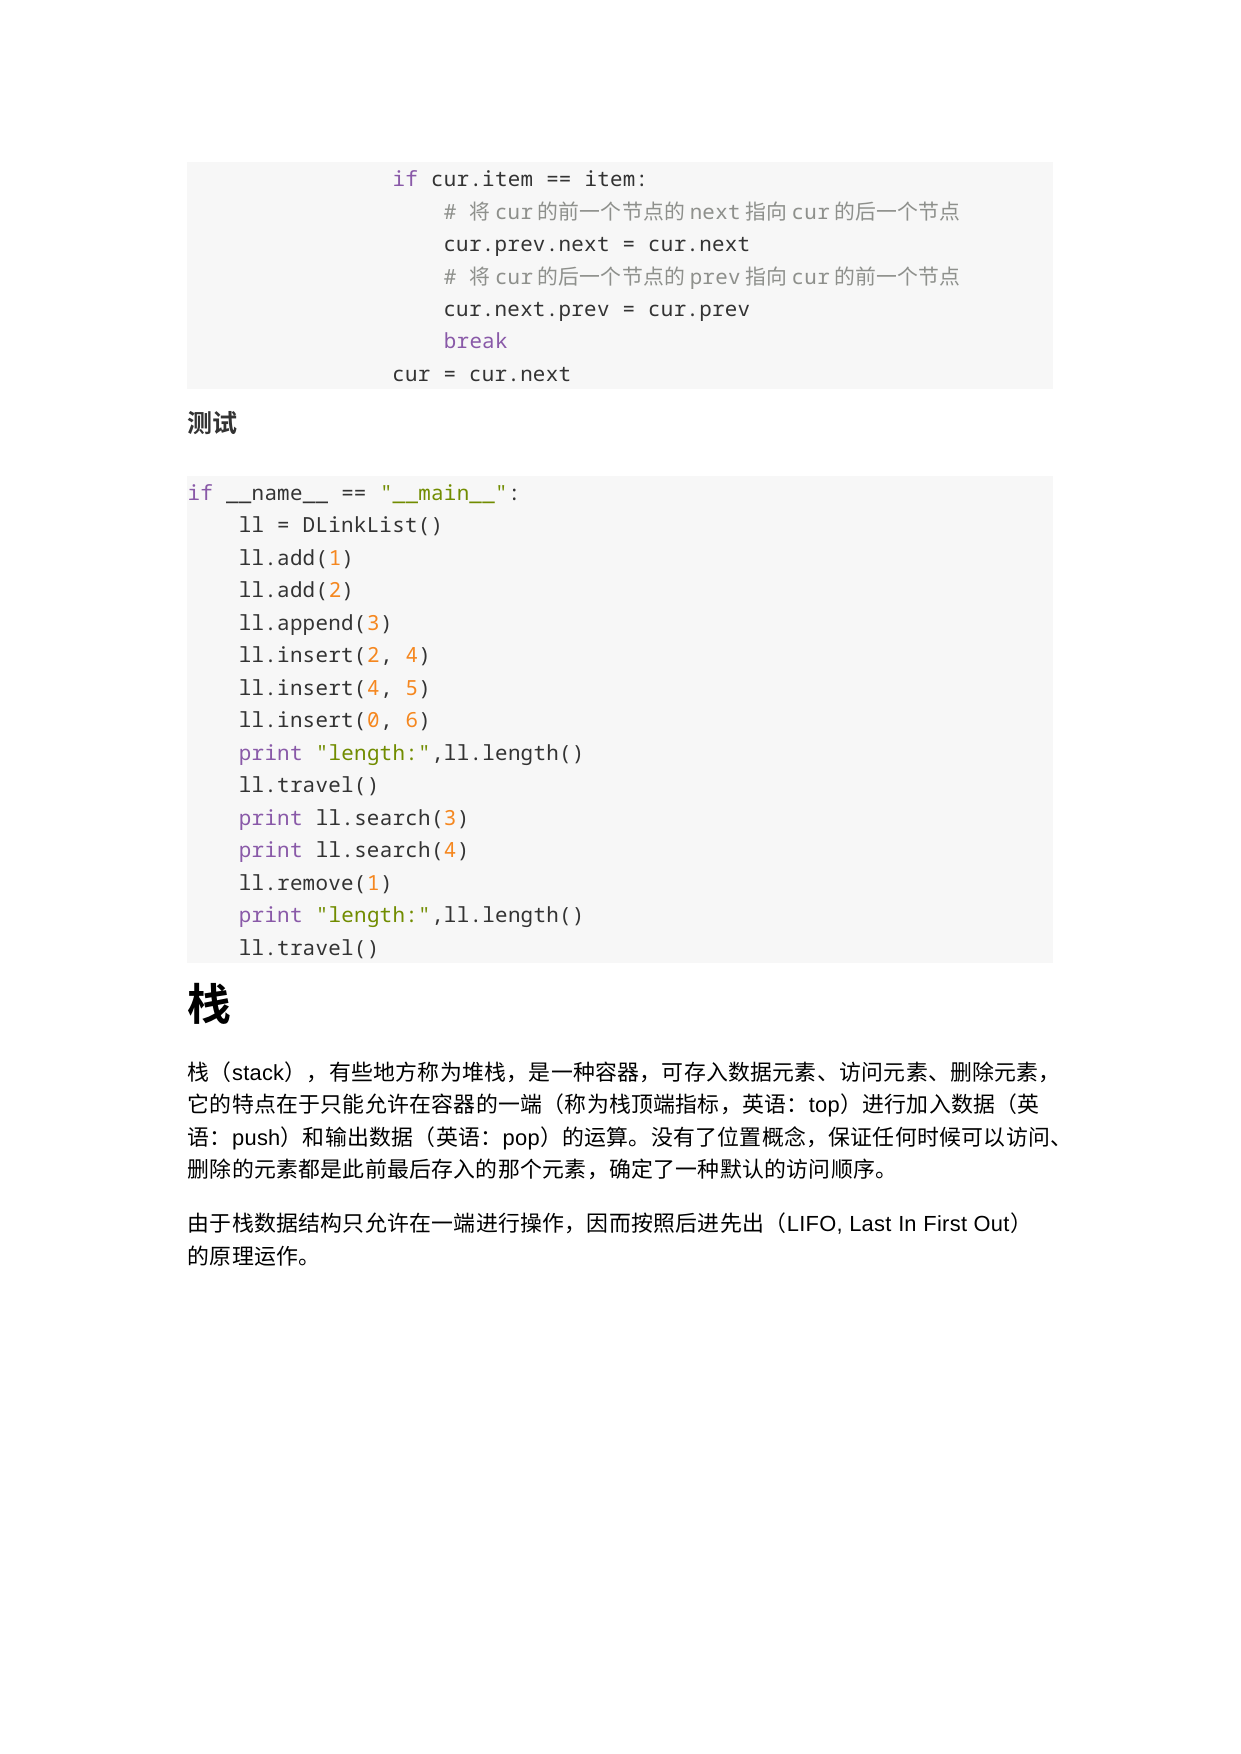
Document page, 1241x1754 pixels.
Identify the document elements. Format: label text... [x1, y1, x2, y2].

text print ll.search(4) [187, 833, 1053, 866]
text ll.add(1) [187, 541, 1053, 573]
text cur.prev.next = cur.next [187, 227, 1053, 259]
text 栈 [187, 968, 1053, 1033]
text 由于栈数据结构只允许在一端进行操作，因而按照后进先出（LIFO, Last In First Out）的原理运作。 [187, 1206, 1053, 1271]
text print "length:",ll.length() [187, 898, 1053, 931]
text # 将cur的前一个节点的next指向cur的后一个节点 [187, 194, 1053, 227]
text if __name__ == "__main__": [187, 476, 1053, 508]
text break [187, 324, 1053, 357]
text 测试 [187, 389, 1053, 454]
text ll = DLinkList() [187, 508, 1053, 541]
text cur = cur.next [187, 357, 1053, 389]
text print "length:",ll.length() [187, 736, 1053, 768]
text ll.remove(1) [187, 866, 1053, 898]
text ll.travel() [187, 768, 1053, 801]
text 栈（stack），有些地方称为堆栈，是一种容器，可存入数据元素、访问元素、删除元素，它的特点在于只能允许在容器的一端（称为栈顶端指标，英语：top）进行加入数据（英语：push）和输出数据（英语：pop）的运算。没有了位置概念，保证任何时候可以访问、删除的元素都是此前最后存入的那个元素，确定了一种默认的访问顺序。 [187, 1054, 1053, 1184]
text ll.insert(0, 6) [187, 703, 1053, 736]
text ll.insert(2, 4) [187, 638, 1053, 671]
text ll.insert(4, 5) [187, 671, 1053, 703]
text print ll.search(3) [187, 801, 1053, 833]
text cur.next.prev = cur.prev [187, 292, 1053, 324]
text ll.add(2) [187, 573, 1053, 606]
text ll.travel() [187, 931, 1053, 963]
text ll.append(3) [187, 606, 1053, 638]
text if cur.item == item: [187, 162, 1053, 194]
text # 将cur的后一个节点的prev指向cur的前一个节点 [187, 259, 1053, 292]
